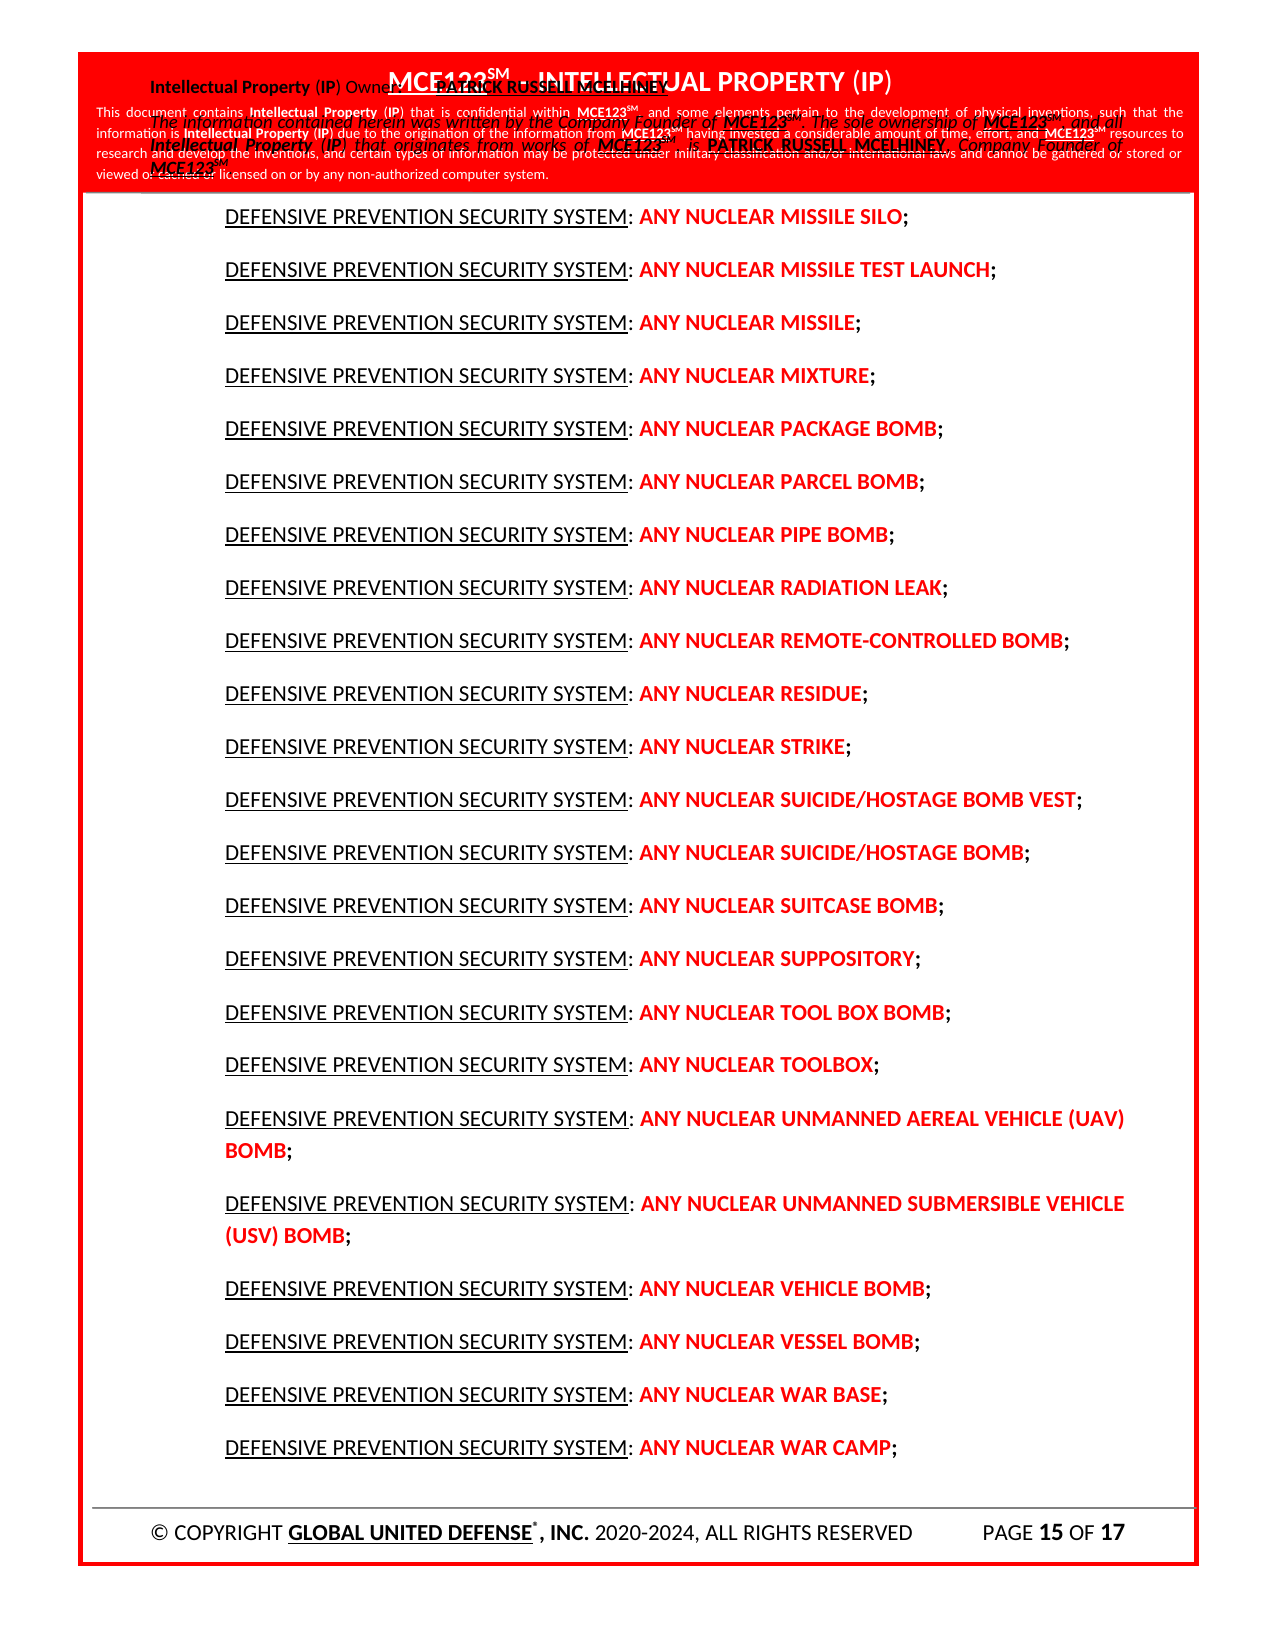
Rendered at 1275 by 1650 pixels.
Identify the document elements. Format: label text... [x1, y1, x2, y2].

text DEFENSIVE PREVENTION SECURITY SYSTEM: ANY NUCLEAR PACKAGE BOMB; [225, 414, 1125, 442]
text DEFENSIVE PREVENTION SECURITY SYSTEM: ANY NUCLEAR PIPE BOMB; [225, 520, 1125, 548]
text DEFENSIVE PREVENTION SECURITY SYSTEM: ANY NUCLEAR RADIATION LEAK; [225, 573, 1125, 601]
text DEFENSIVE PREVENTION SECURITY SYSTEM: ANY NUCLEAR SUICIDE/HOSTAGE BOMB; [225, 838, 1125, 867]
text DEFENSIVE PREVENTION SECURITY SYSTEM: ANY NUCLEAR UNMANNED SUBMERSIBLE VEHICLE (USV) BOMB; [225, 1189, 1125, 1249]
text DEFENSIVE PREVENTION SECURITY SYSTEM: ANY NUCLEAR MIXTURE; [225, 361, 1125, 389]
text DEFENSIVE PREVENTION SECURITY SYSTEM: ANY NUCLEAR SUICIDE/HOSTAGE BOMB VEST; [225, 786, 1125, 813]
text DEFENSIVE PREVENTION SECURITY SYSTEM: ANY NUCLEAR RESIDUE; [225, 679, 1125, 707]
text DEFENSIVE PREVENTION SECURITY SYSTEM: ANY NUCLEAR TOOL BOX BOMB; [225, 998, 1125, 1026]
text DEFENSIVE PREVENTION SECURITY SYSTEM: ANY NUCLEAR WAR BASE; [225, 1380, 1125, 1408]
text DEFENSIVE PREVENTION SECURITY SYSTEM: ANY NUCLEAR VESSEL BOMB; [225, 1327, 1125, 1355]
text DEFENSIVE PREVENTION SECURITY SYSTEM: ANY NUCLEAR UNMANNED AEREAL VEHICLE (UAV) BOMB; [225, 1104, 1125, 1164]
text DEFENSIVE PREVENTION SECURITY SYSTEM: ANY NUCLEAR SUPPOSITORY; [225, 944, 1125, 973]
text DEFENSIVE PREVENTION SECURITY SYSTEM: ANY NUCLEAR MISSILE; [225, 308, 1125, 336]
text DEFENSIVE PREVENTION SECURITY SYSTEM: ANY NUCLEAR WAR CAMP; [225, 1433, 1125, 1461]
text DEFENSIVE PREVENTION SECURITY SYSTEM: ANY NUCLEAR PARCEL BOMB; [225, 467, 1125, 495]
text DEFENSIVE PREVENTION SECURITY SYSTEM: ANY NUCLEAR TOOLBOX; [225, 1051, 1125, 1079]
text DEFENSIVE PREVENTION SECURITY SYSTEM: ANY NUCLEAR SUITCASE BOMB; [225, 892, 1125, 919]
text DEFENSIVE PREVENTION SECURITY SYSTEM: ANY NUCLEAR REMOTE-CONTROLLED BOMB; [225, 626, 1125, 654]
text DEFENSIVE PREVENTION SECURITY SYSTEM: ANY NUCLEAR MISSILE TEST LAUNCH; [225, 255, 1125, 283]
text DEFENSIVE PREVENTION SECURITY SYSTEM: ANY NUCLEAR VEHICLE BOMB; [225, 1274, 1125, 1302]
text DEFENSIVE PREVENTION SECURITY SYSTEM: ANY NUCLEAR STRIKE; [225, 732, 1125, 761]
text DEFENSIVE PREVENTION SECURITY SYSTEM: ANY NUCLEAR MISSILE SILO; [225, 202, 1125, 230]
